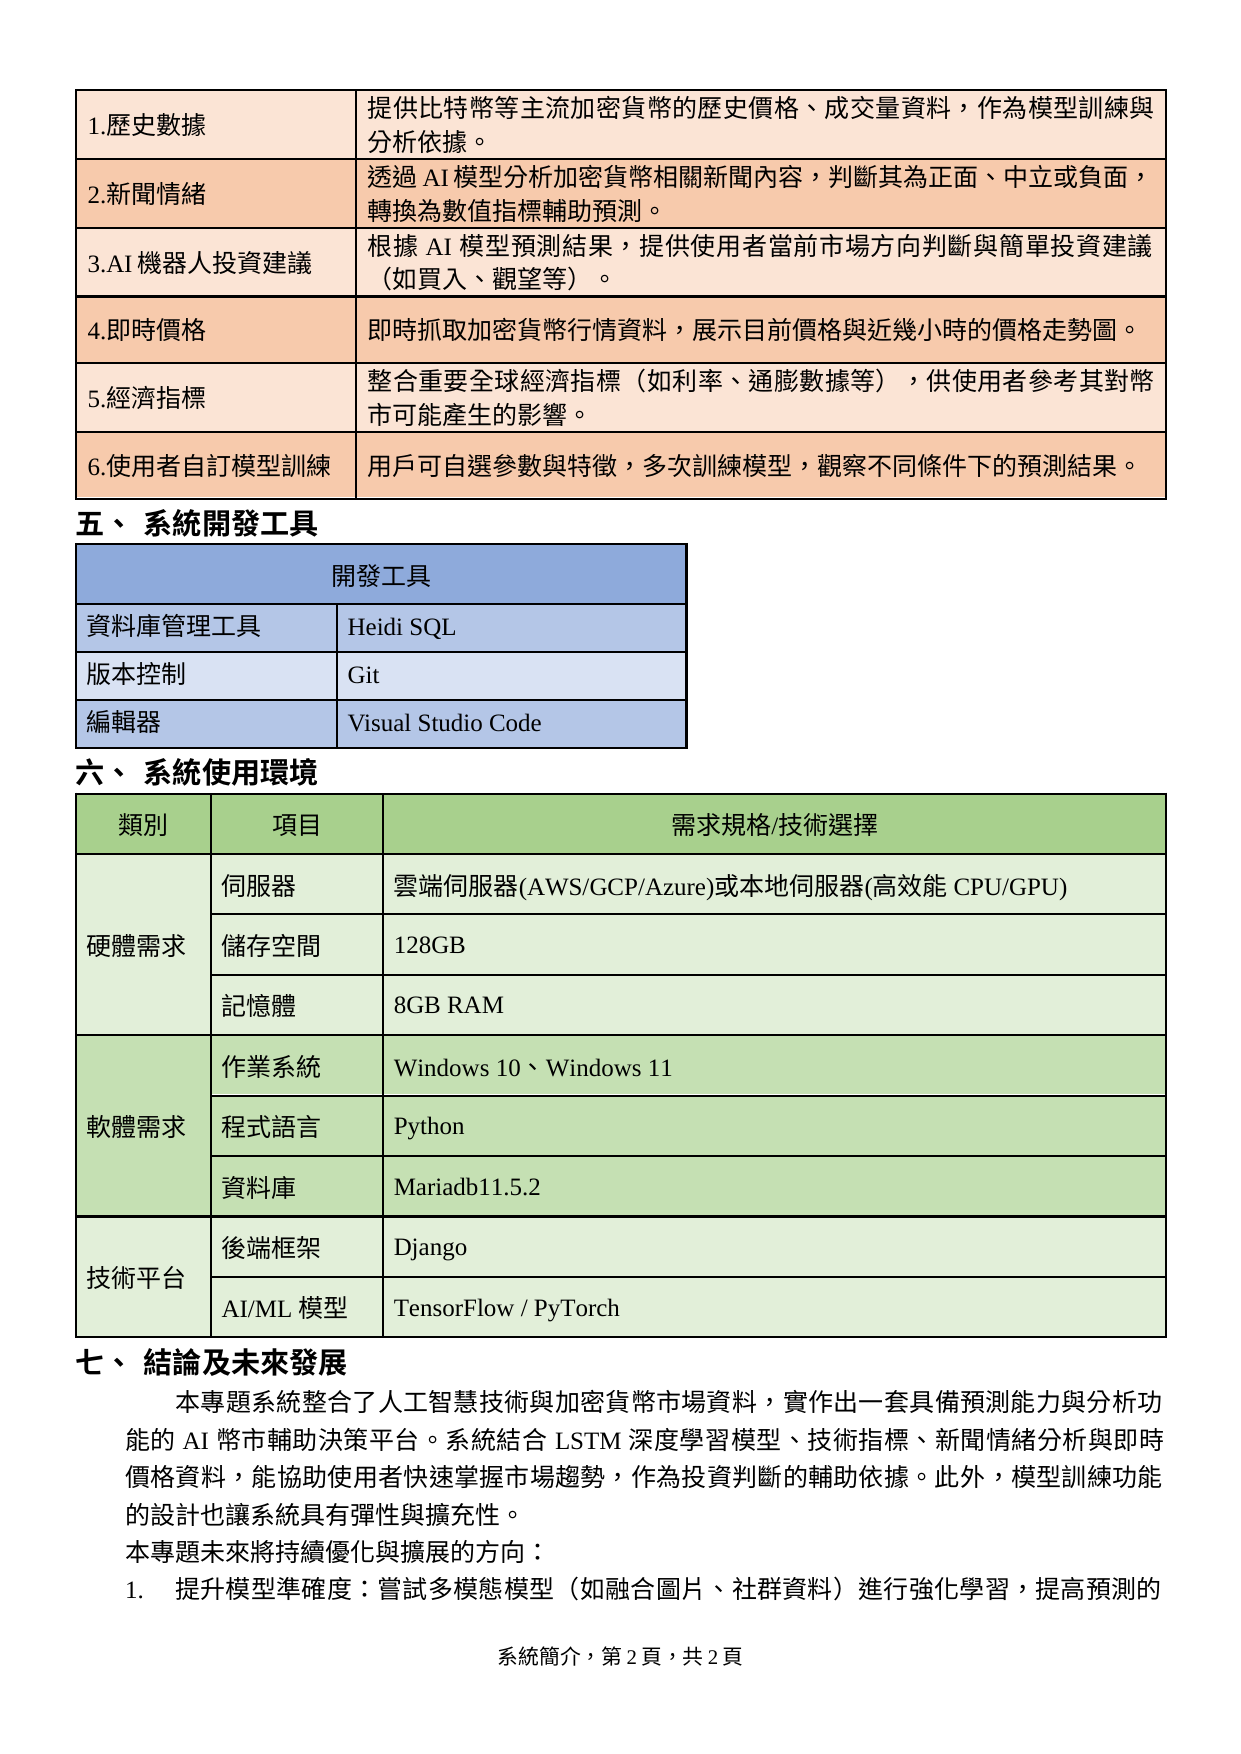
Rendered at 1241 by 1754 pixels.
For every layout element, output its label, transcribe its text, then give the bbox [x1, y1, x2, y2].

table_cell AI/ML 模型 [212, 1278, 382, 1336]
table_cell 軟體需求 [77, 1036, 210, 1215]
table_header 開發工具 [77, 545, 685, 603]
list 系統開發工具 [75, 501, 1165, 543]
table_cell Visual Studio Code [338, 701, 685, 747]
table_cell 5.經濟指標 [77, 364, 355, 431]
table_cell 根據 AI 模型預測結果，提供使用者當前市場方向判斷與簡單投資建議（如買入、觀望等）。 [357, 229, 1165, 295]
table_cell 編輯器 [77, 701, 336, 747]
table_header 項目 [212, 795, 382, 853]
table_cell 後端框架 [212, 1218, 382, 1276]
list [125, 1569, 1165, 1607]
table_cell 資料庫 [212, 1157, 382, 1215]
table_cell 版本控制 [77, 653, 336, 699]
table_cell 6.使用者自訂模型訓練 [77, 433, 355, 497]
table_cell 作業系統 [212, 1036, 382, 1094]
table_cell 程式語言 [212, 1097, 382, 1155]
table_cell 記憶體 [212, 976, 382, 1034]
list 系統使用環境 [75, 750, 1165, 792]
text 本專題系統整合了人工智慧技術與加密貨幣市場資料，實作出一套具備預測能力與分析功能的 AI 幣市輔助決策平台。系統結合 LSTM 深度學習模型、技術指標、新聞情緒分析與即時價格資料，能協助使用者快速掌握市場趨勢，作為投資判斷的輔助依據。此外，模型訓練功能的設計也讓系統具有彈性與擴充性。 [125, 1382, 1165, 1532]
table_cell 伺服器 [212, 855, 382, 913]
table_cell Mariadb11.5.2 [384, 1157, 1165, 1215]
table_cell 4.即時價格 [77, 298, 355, 362]
table_cell 128GB [384, 915, 1165, 974]
table_cell Django [384, 1218, 1165, 1276]
table_cell 儲存空間 [212, 915, 382, 974]
table_cell 技術平台 [77, 1218, 210, 1336]
table_cell 提供比特幣等主流加密貨幣的歷史價格、成交量資料，作為模型訓練與分析依據。 [357, 91, 1165, 158]
table_cell 2.新聞情緒 [77, 160, 355, 227]
table_cell 整合重要全球經濟指標（如利率、通膨數據等），供使用者參考其對幣市可能產生的影響。 [357, 364, 1165, 431]
table_cell Git [338, 653, 685, 699]
table_header 需求規格/技術選擇 [384, 795, 1165, 853]
table_cell 資料庫管理工具 [77, 605, 336, 651]
table_cell Windows 10、Windows 11 [384, 1036, 1165, 1094]
table_cell 即時抓取加密貨幣行情資料，展示目前價格與近幾小時的價格走勢圖。 [357, 298, 1165, 362]
table_cell 8GB RAM [384, 976, 1165, 1034]
table_cell 透過AI模型分析加密貨幣相關新聞內容，判斷其為正面、中立或負面，轉換為數值指標輔助預測。 [357, 160, 1165, 227]
text 本專題未來將持續優化與擴展的方向： [125, 1532, 1165, 1569]
table_header 類別 [77, 795, 210, 853]
table_cell 用戶可自選參數與特徵，多次訓練模型，觀察不同條件下的預測結果。 [357, 433, 1165, 497]
table_cell Python [384, 1097, 1165, 1155]
table_cell 1.歷史數據 [77, 91, 355, 158]
list 結論及未來發展 [75, 1339, 1165, 1382]
table_cell TensorFlow / PyTorch [384, 1278, 1165, 1336]
table_cell 雲端伺服器(AWS/GCP/Azure)或本地伺服器(高效能 CPU/GPU) [384, 855, 1165, 913]
table_cell 硬體需求 [77, 855, 210, 1034]
table_cell Heidi SQL [338, 605, 685, 651]
table_cell 3.AI機器人投資建議 [77, 229, 355, 295]
